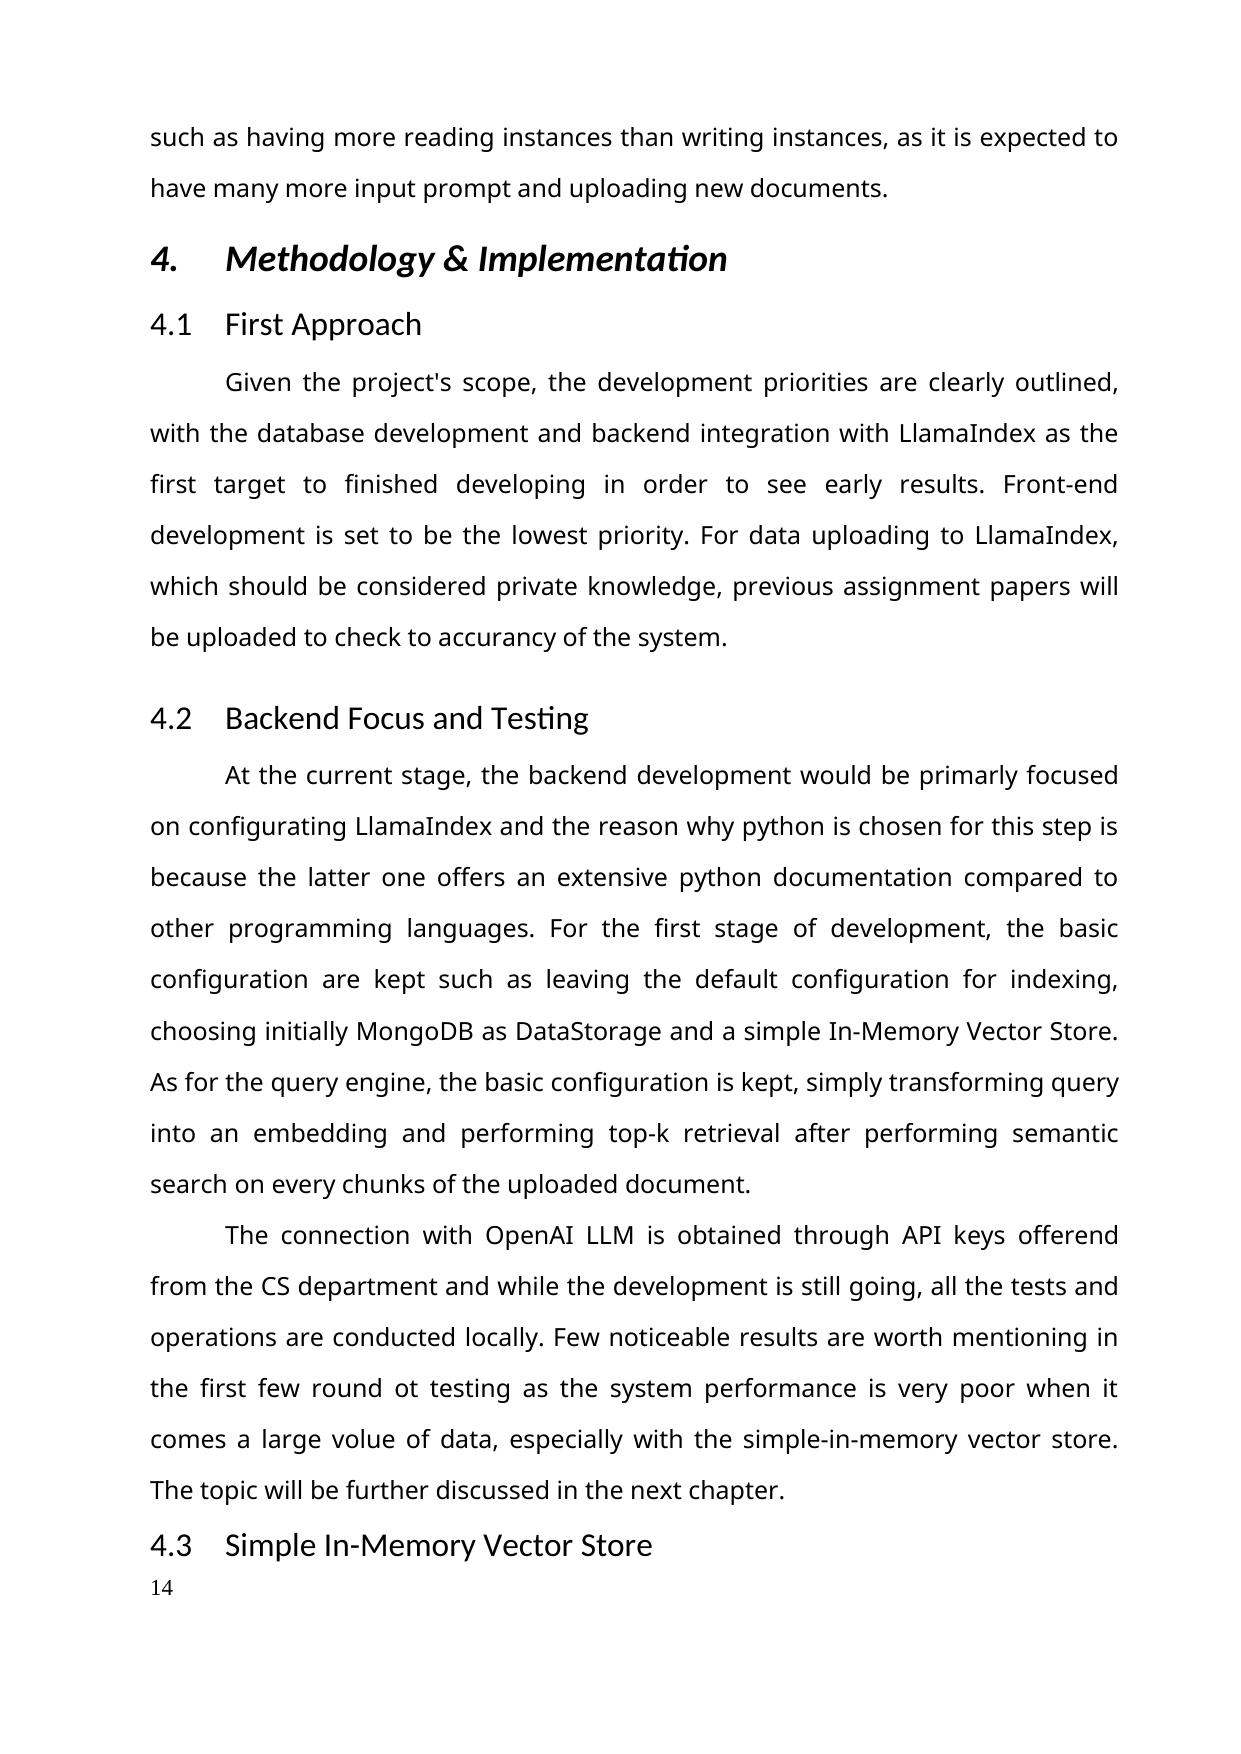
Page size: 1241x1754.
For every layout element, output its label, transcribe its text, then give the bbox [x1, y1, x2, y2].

subtitle 4.3 Simple In-Memory Vector Store [150, 1524, 1120, 1564]
text At the current stage, the backend development would be primarly focused on configurating LlamaIndex and the reason why python is chosen for this step is because the latter one offers an extensive python documentation compared to other programming languages. For the first stage of development, the basic configuration are kept such as leaving the default configuration for indexing, choosing initially MongoDB as DataStorage and a simple In-Memory Vector Store. As for the query engine, the basic configuration is kept, simply transforming query into an embedding and performing top-k retrieval after performing semantic search on every chunks of the uploaded document. [150, 758, 1120, 1200]
text The connection with OpenAI LLM is obtained through API keys offerend from the CS department and while the development is still going, all the tests and operations are conducted locally. Few noticeable results are worth mentioning in the first few round ot testing as the system performance is very poor when it comes a large volue of data, especially with the simple-in-memory vector store. The topic will be further discussed in the next chapter. [150, 1217, 1120, 1507]
subtitle 4. Methodology & Implementation [150, 234, 1120, 280]
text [150, 120, 1120, 205]
subtitle 4.1 First Approach [150, 303, 1120, 344]
text Given the project's scope, the development priorities are clearly outlined, with the database development and backend integration with LlamaIndex as the first target to finished developing in order to see early results. Front-end development is set to be the lowest priority. For data uploading to LlamaIndex, which should be considered private knowledge, previous assignment papers will be uploaded to check to accurancy of the system. [150, 364, 1120, 654]
subtitle 4.2 Backend Focus and Testing [150, 697, 1120, 738]
